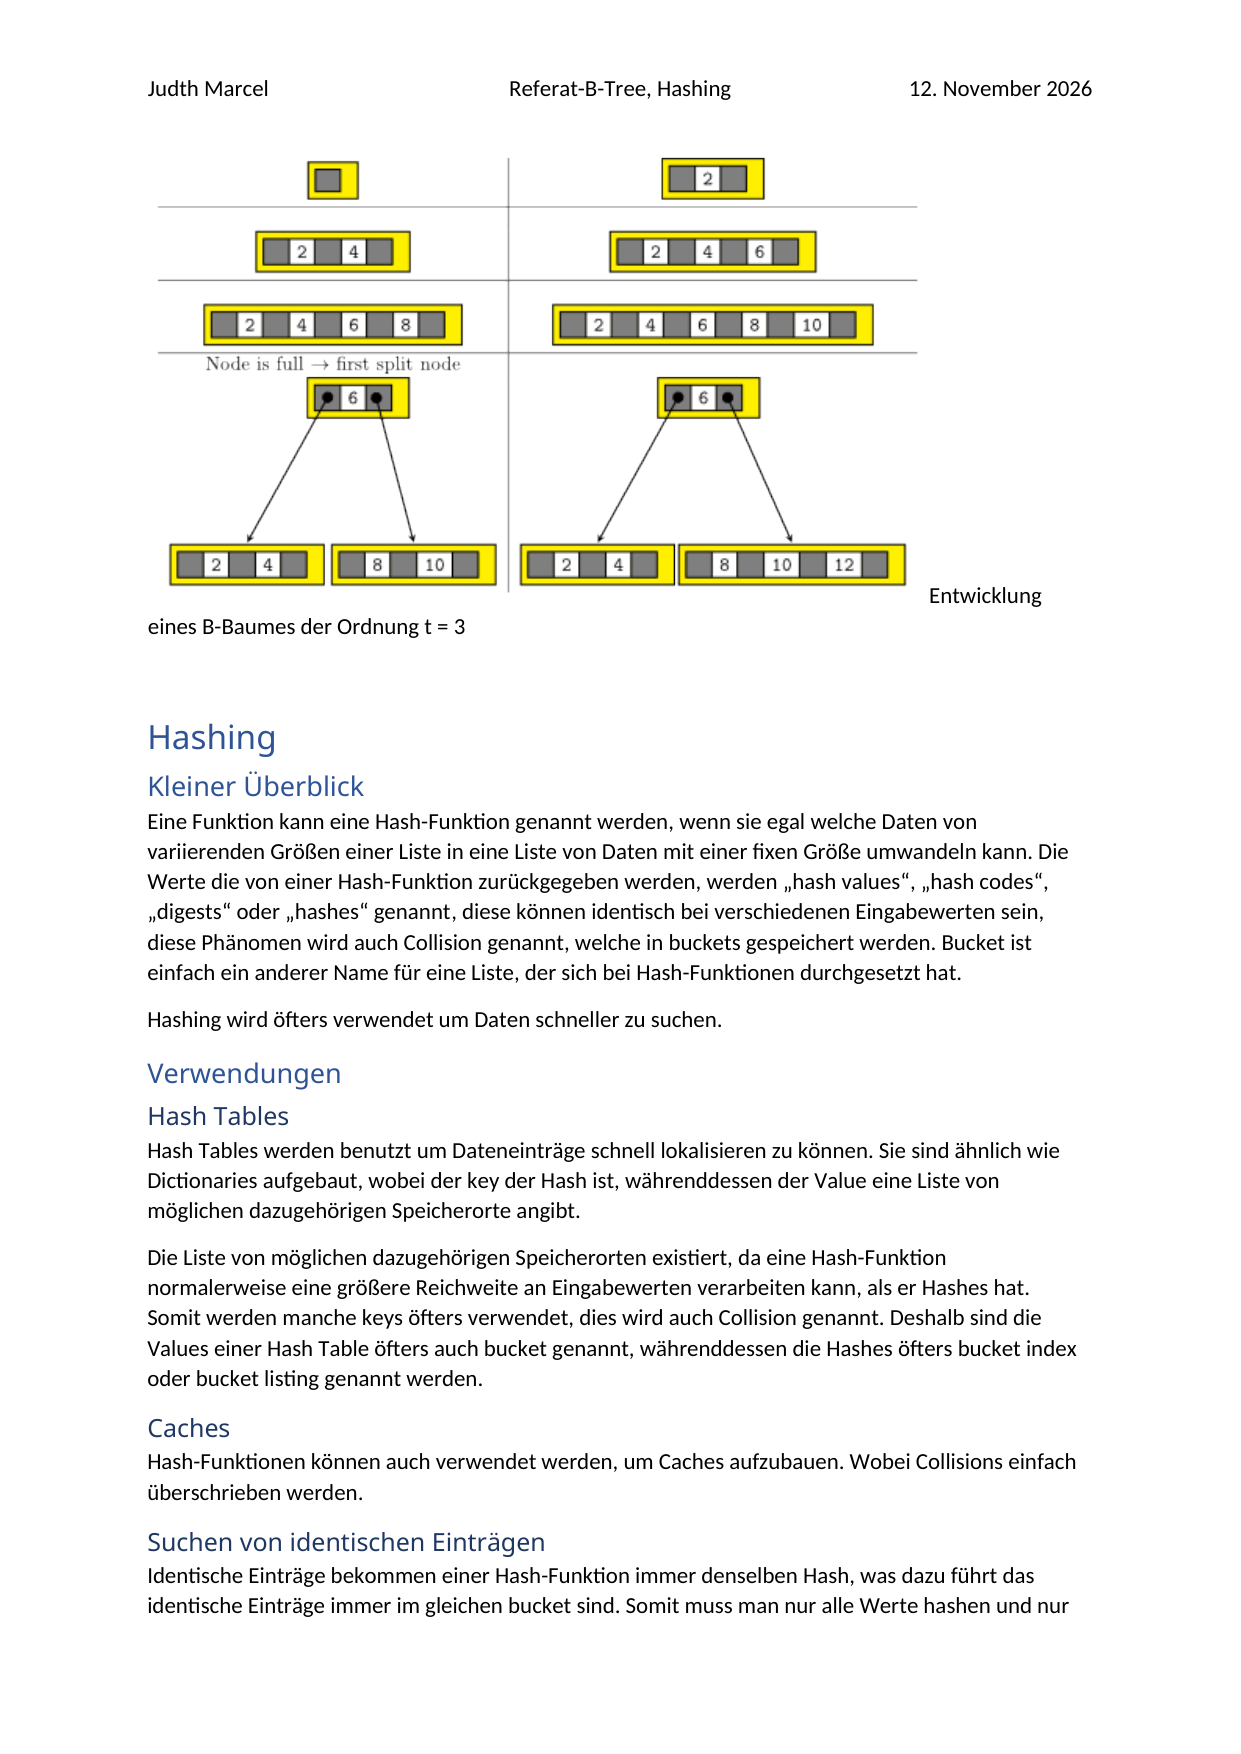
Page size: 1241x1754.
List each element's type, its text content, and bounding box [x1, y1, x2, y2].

subtitle Hashing [147, 714, 1093, 759]
text Hash-Funktionen können auch verwendet werden, um Caches aufzubauen. Wobei Collisions einfach überschrieben werden. [147, 1447, 1088, 1506]
subtitle Caches [147, 1411, 1093, 1445]
subtitle Kleiner Überblick [147, 767, 1093, 804]
subtitle Hash Tables [147, 1099, 1093, 1133]
picture [147, 147, 929, 604]
text Hashing wird öfters verwendet um Daten schneller zu suchen. [147, 1005, 1088, 1033]
subtitle Suchen von identischen Einträgen [147, 1524, 1093, 1559]
text Die Liste von möglichen dazugehörigen Speicherorten existiert, da eine Hash-Funktion [147, 1243, 1088, 1271]
text Hash Tables werden benutzt um Dateneinträge schnell lokalisieren zu können. Sie sind ähnlich wie Dictionaries aufgebaut, wobei der key der Hash ist, währenddessen der Value eine Liste von möglichen dazugehörigen Speicherorte angibt. [147, 1136, 1088, 1224]
text Eine Funktion kann eine Hash-Funktion genannt werden, wenn sie egal welche Daten von variierenden Größen einer Liste in eine Liste von Daten mit einer fixen Größe umwandeln kann. Die Werte die von einer Hash-Funktion zurückgegeben werden, werden „hash values“, „hash codes“, „digests“ oder „hashes“ genannt, diese können identisch bei verschiedenen Eingabewerten sein, diese Phänomen wird auch Collision genannt, welche in buckets gespeichert werden. Bucket ist einfach ein anderer Name für eine Liste, der sich bei Hash-Funktionen durchgesetzt hat. [147, 807, 1088, 986]
text normalerweise eine größere Reichweite an Eingabewerten verarbeiten kann, als er Hashes hat. Somit werden manche keys öfters verwendet, dies wird auch Collision genannt. Deshalb sind die Values einer Hash Table öfters auch bucket genannt, währenddessen die Hashes öfters bucket index oder bucket listing genannt werden. [147, 1273, 1088, 1392]
subtitle Verwendungen [147, 1055, 1093, 1092]
